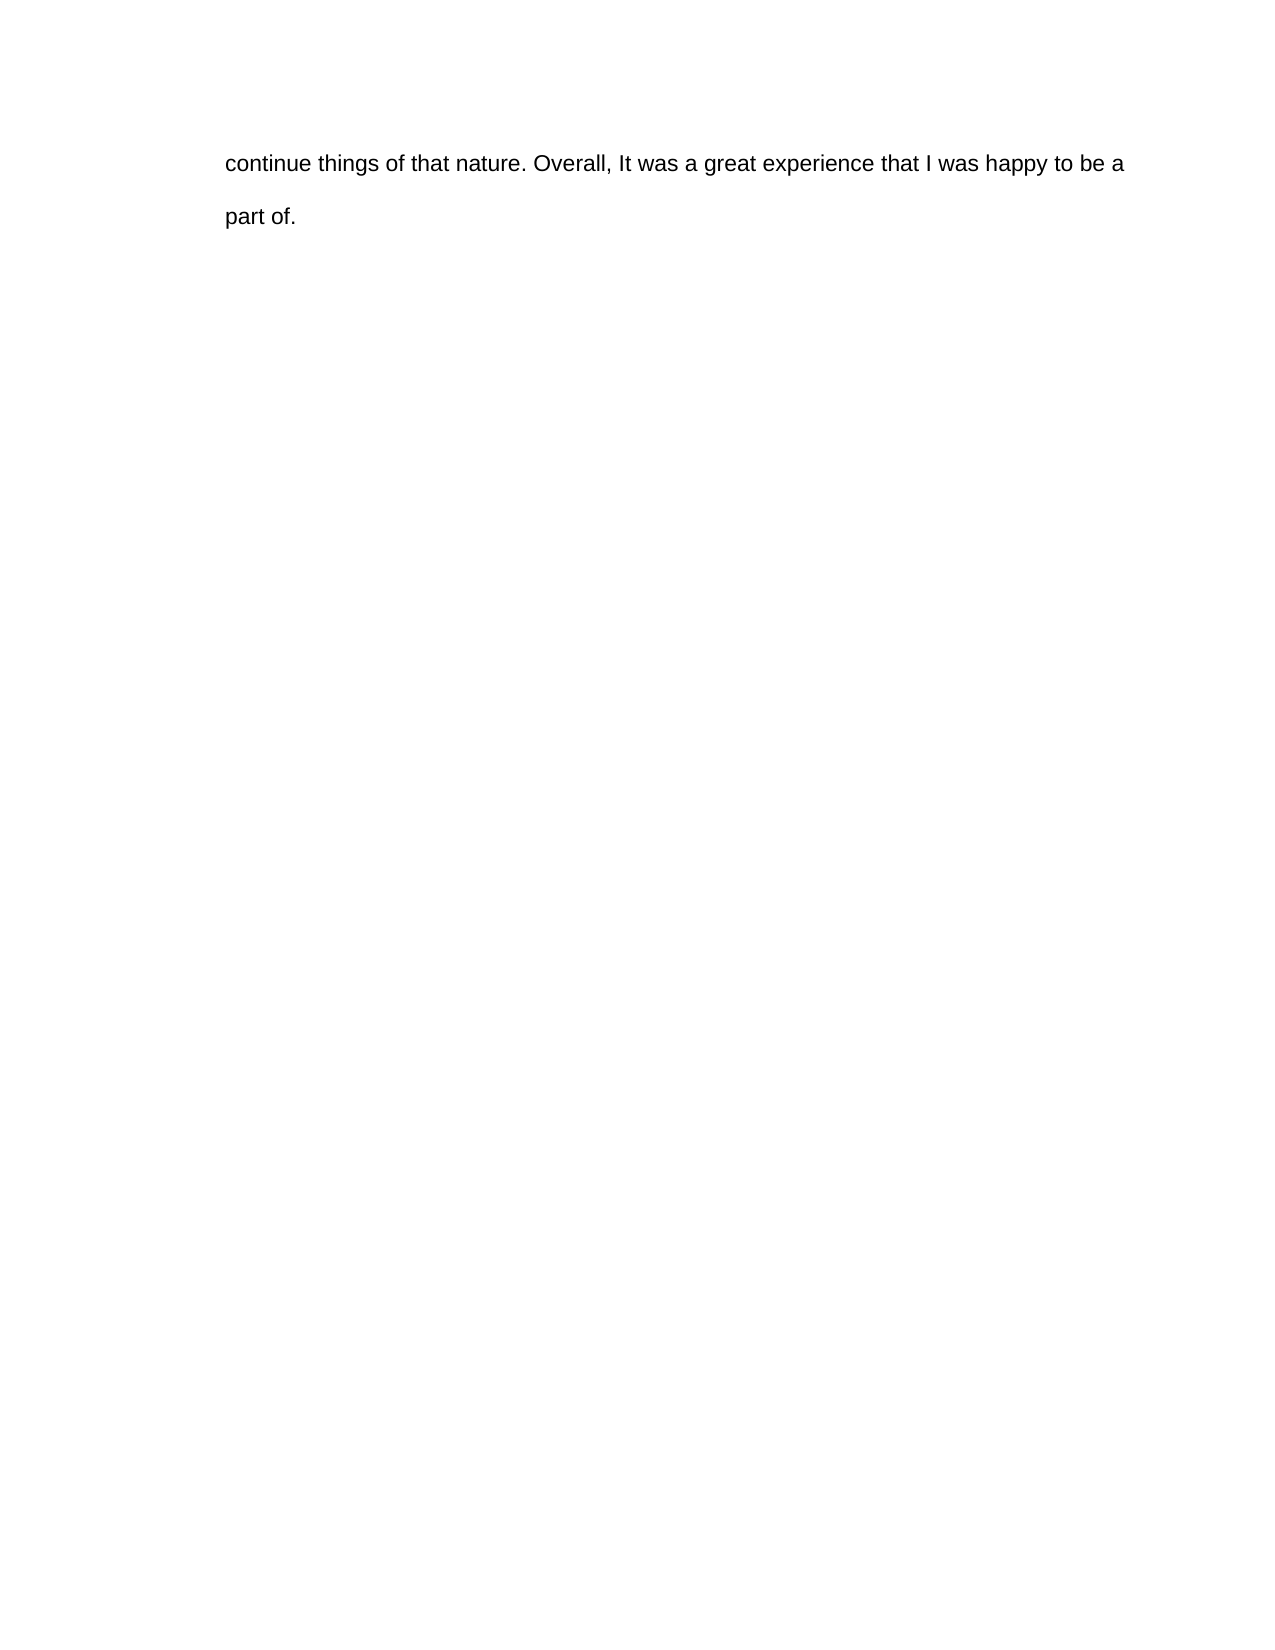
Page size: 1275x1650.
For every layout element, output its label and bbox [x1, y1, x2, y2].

list [187, 150, 1125, 229]
